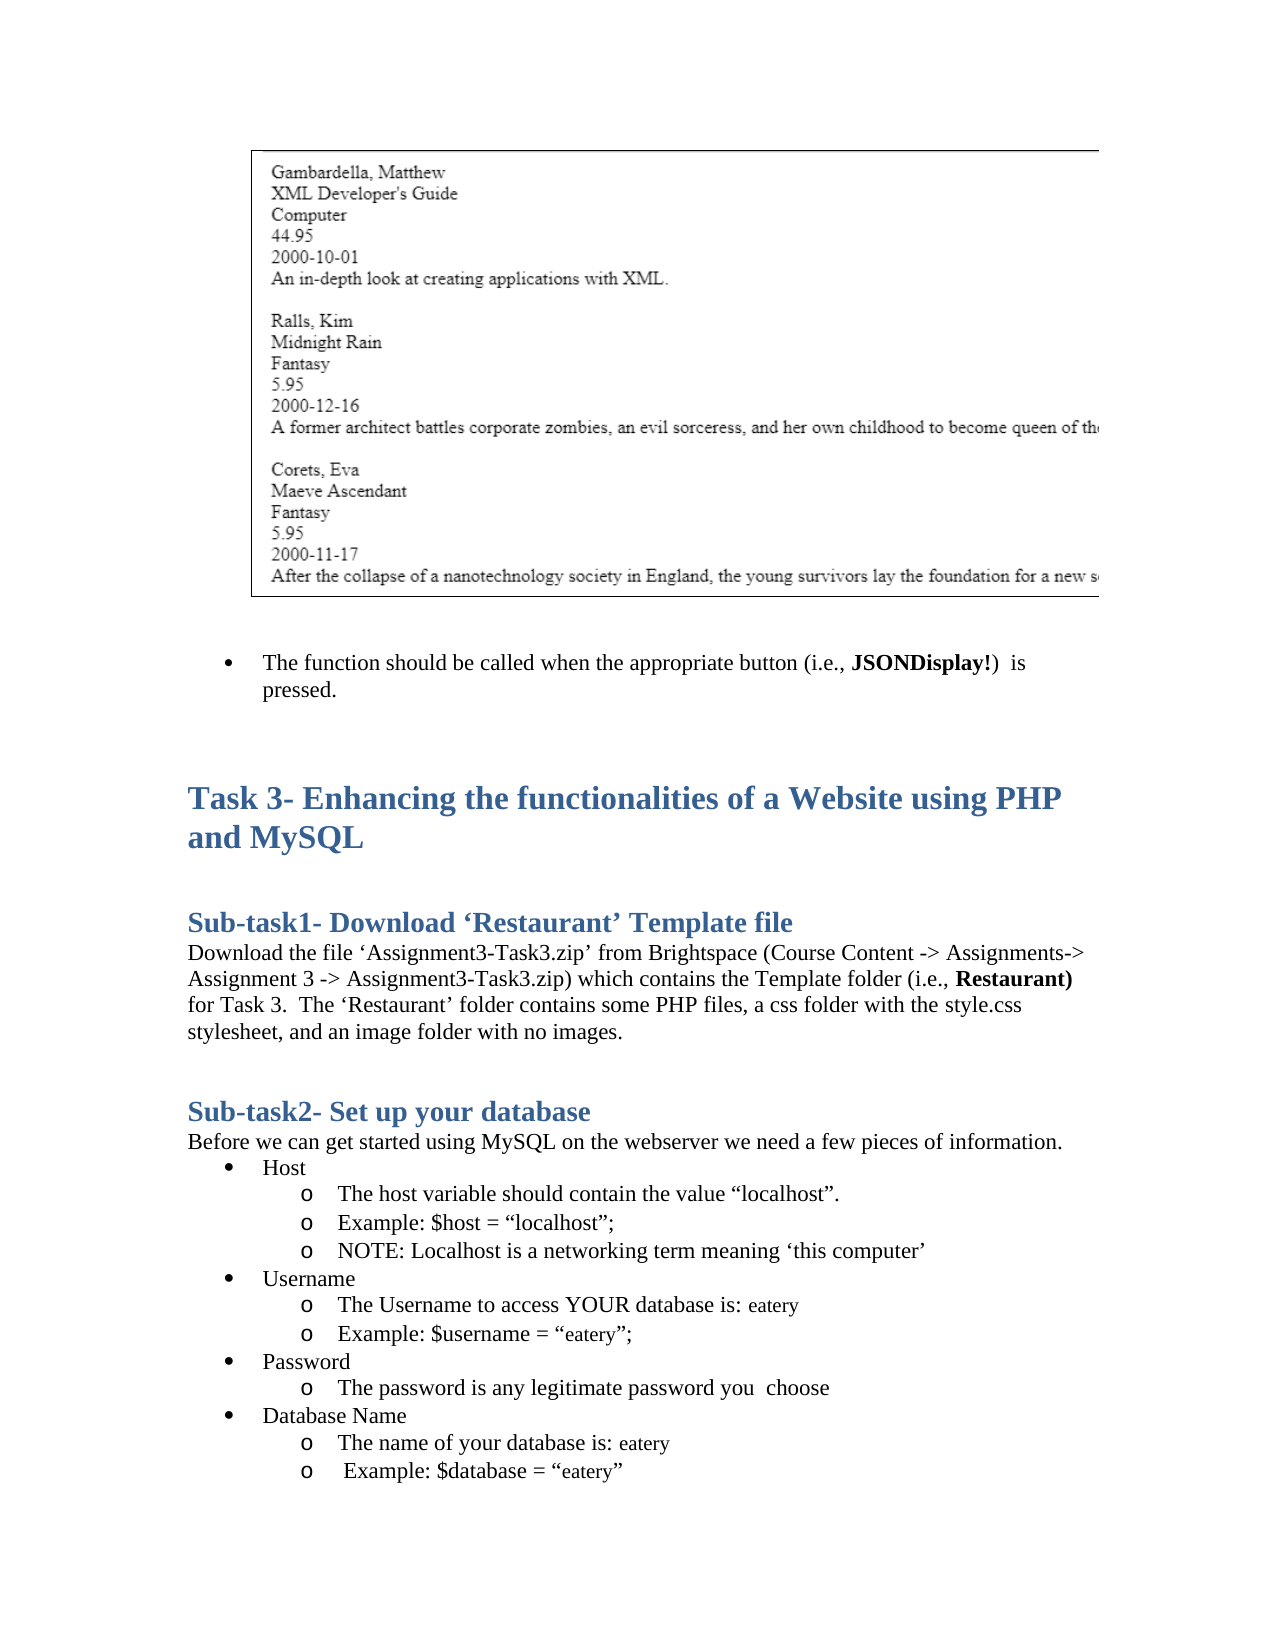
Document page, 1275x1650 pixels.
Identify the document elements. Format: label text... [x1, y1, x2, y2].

list Example: $username = “eatery”; [300, 1320, 1087, 1348]
list Username [225, 1265, 1087, 1291]
table_header [252, 151, 262, 596]
list NOTE: Localhost is a networking term meaning ‘this computer’ [300, 1237, 1087, 1265]
list The name of your database is: eatery [300, 1429, 1087, 1457]
subtitle Sub-task2- Set up your database [187, 1094, 1087, 1128]
picture [262, 151, 1099, 596]
list The Username to access YOUR database is: eatery [300, 1291, 1087, 1320]
text Before we can get started using MySQL on the webserver we need a few pieces of information. [187, 1128, 1087, 1154]
list The host variable should contain the value “localhost”. [300, 1180, 1087, 1209]
list Example: $database = “eatery” [300, 1457, 1087, 1485]
text Download the file ‘Assignment3-Task3.zip’ from Brightspace (Course Content -> Assignments-> Assignment 3 -> Assignment3-Task3.zip) which contains the Template folder (i.e., Restaurant) for Task 3. The ‘Restaurant’ folder contains some PHP files, a css folder with the style.css stylesheet, and an image folder with no images. [187, 939, 1087, 1044]
subtitle Task 3- Enhancing the functionalities of a Website using PHP and MySQL [187, 778, 1087, 855]
list Example: $host = “localhost”; [300, 1209, 1087, 1237]
list The function should be called when the appropriate button (i.e., JSONDisplay!) is pressed. [225, 649, 1087, 702]
list The password is any legitimate password you choose [300, 1374, 1087, 1402]
subtitle Sub-task1- Download ‘Restaurant’ Template file [187, 905, 1087, 939]
list Database Name [225, 1402, 1087, 1429]
list Password [225, 1348, 1087, 1374]
list Host [225, 1154, 1087, 1180]
